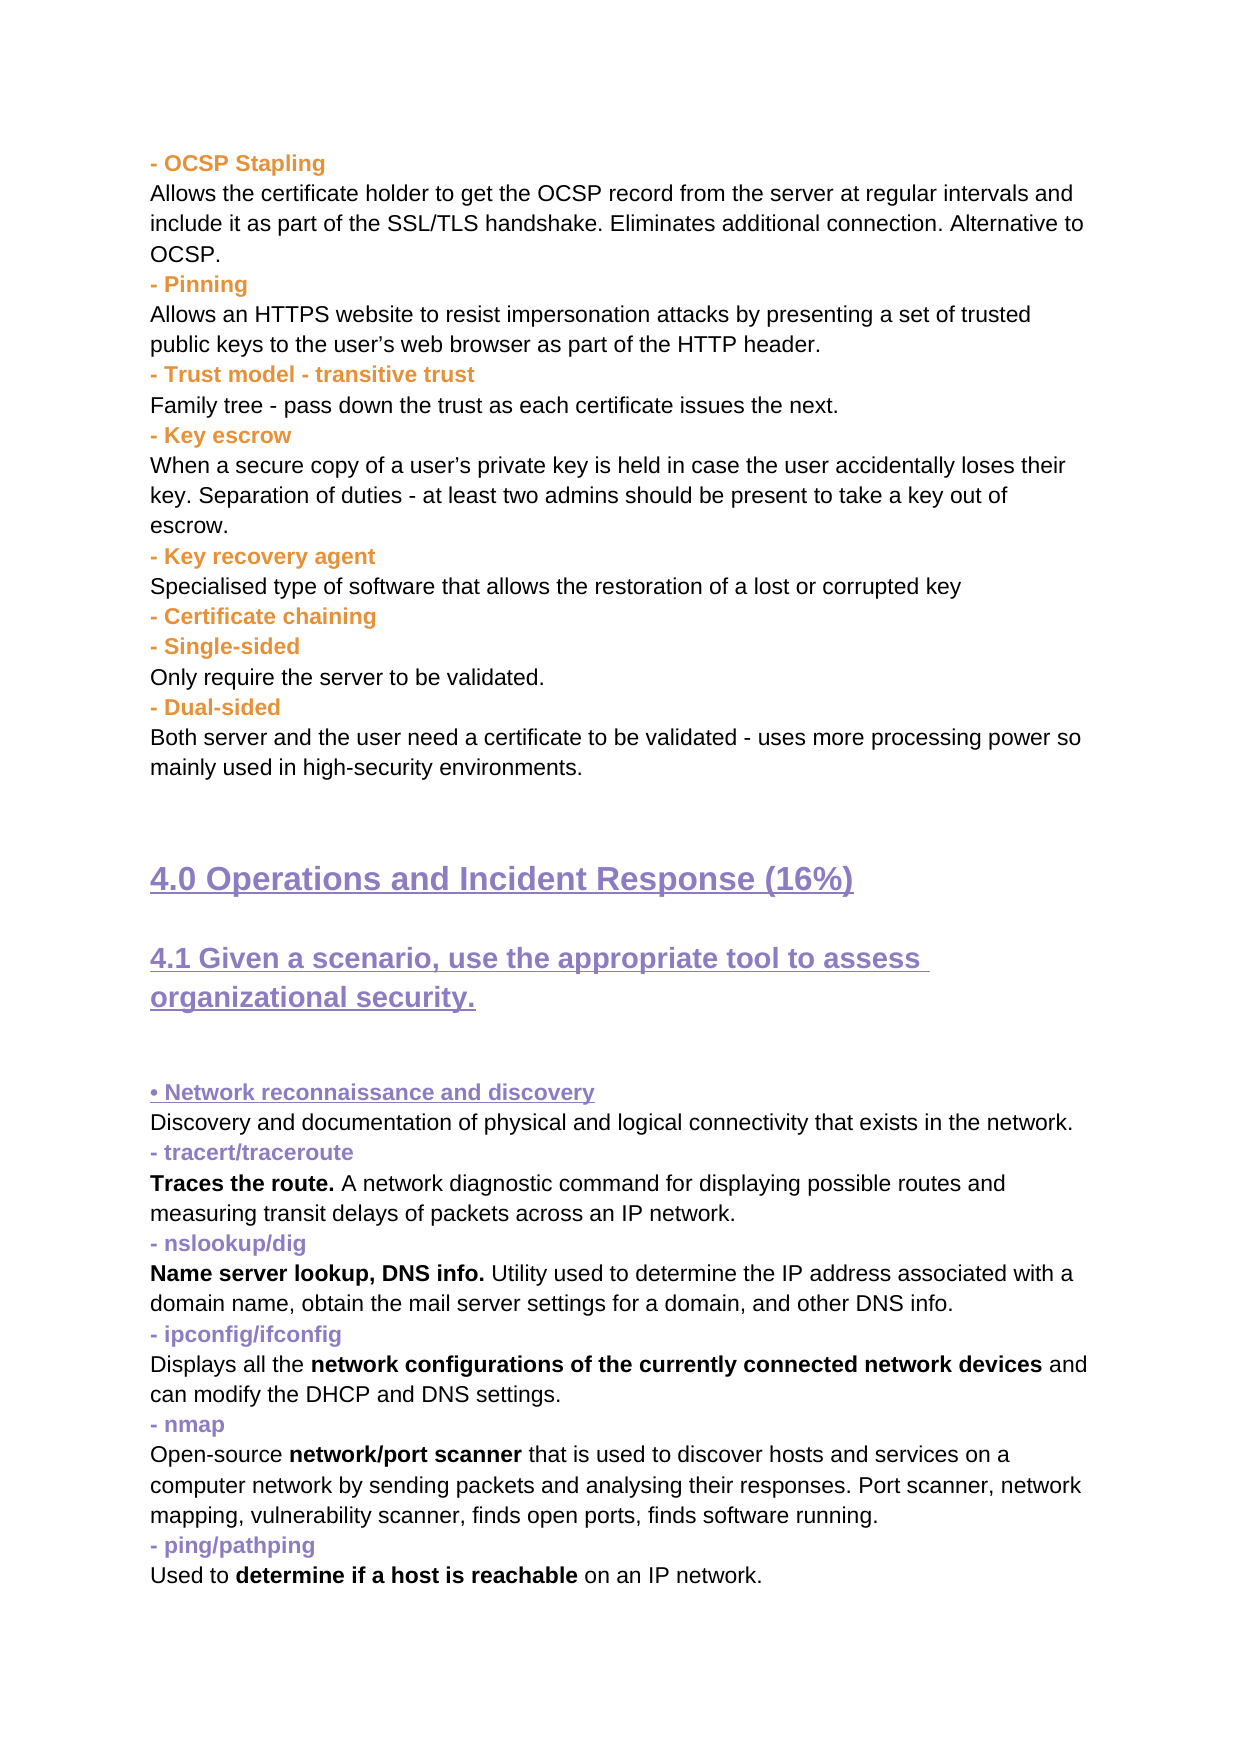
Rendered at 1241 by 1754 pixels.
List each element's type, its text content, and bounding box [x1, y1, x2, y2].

text - Pinning [150, 271, 1090, 297]
text Displays all the network configurations of the currently connected network devices and can modify the DHCP and DNS settings. [150, 1351, 1090, 1407]
text - Key escrow [150, 422, 1090, 448]
text - Single-sided [150, 633, 1090, 660]
text - nslookup/dig [150, 1230, 1090, 1256]
text Specialised type of software that allows the restoration of a lost or corrupted key [150, 573, 1090, 599]
text - OCSP Stapling [150, 150, 1090, 176]
text Allows an HTTPS website to resist impersonation attacks by presenting a set of trusted public keys to the user’s web browser as part of the HTTP header. [150, 301, 1090, 358]
text • Network reconnaissance and discovery [150, 1079, 1090, 1105]
text Discovery and documentation of physical and logical connectivity that exists in the network. [150, 1109, 1090, 1136]
text Name server lookup, DNS info. Utility used to determine the IP address associated with a domain name, obtain the mail server settings for a domain, and other DNS info. [150, 1260, 1090, 1317]
text Both server and the user need a certificate to be validated - uses more processing power so mainly used in high-security environments. [150, 724, 1090, 781]
text Open-source network/port scanner that is used to discover hosts and services on a computer network by sending packets and analysing their responses. Port scanner, network mapping, vulnerability scanner, finds open ports, finds software running. [150, 1441, 1090, 1528]
text - Trust model - transitive trust [150, 361, 1090, 388]
text - Key recovery agent [150, 543, 1090, 569]
text - ipconfig/ifconfig [150, 1321, 1090, 1347]
text Traces the route. A network diagnostic command for displaying possible routes and measuring transit delays of packets across an IP network. [150, 1169, 1090, 1226]
text - ping/pathping [150, 1532, 1090, 1558]
text Used to determine if a host is reachable on an IP network. [150, 1562, 1090, 1589]
text 4.1 Given a scenario, use the appropriate tool to assess organizational security. [150, 941, 1090, 1013]
text - Certificate chaining [150, 603, 1090, 629]
text Family tree - pass down the trust as each certificate issues the next. [150, 392, 1090, 418]
text - nmap [150, 1411, 1090, 1438]
subtitle - tracert/traceroute [150, 1139, 1090, 1166]
text Only require the server to be validated. [150, 663, 1090, 690]
text Allows the certificate holder to get the OCSP record from the server at regular intervals and include it as part of the SSL/TLS handshake. Eliminates additional connection. Alternative to OCSP. [150, 180, 1090, 267]
text When a secure copy of a user’s private key is held in case the user accidentally loses their key. Separation of duties - at least two admins should be present to take a key out of escrow. [150, 452, 1090, 539]
text - Dual-sided [150, 694, 1090, 720]
subtitle 4.0 Operations and Incident Response (16%) [150, 859, 1090, 897]
